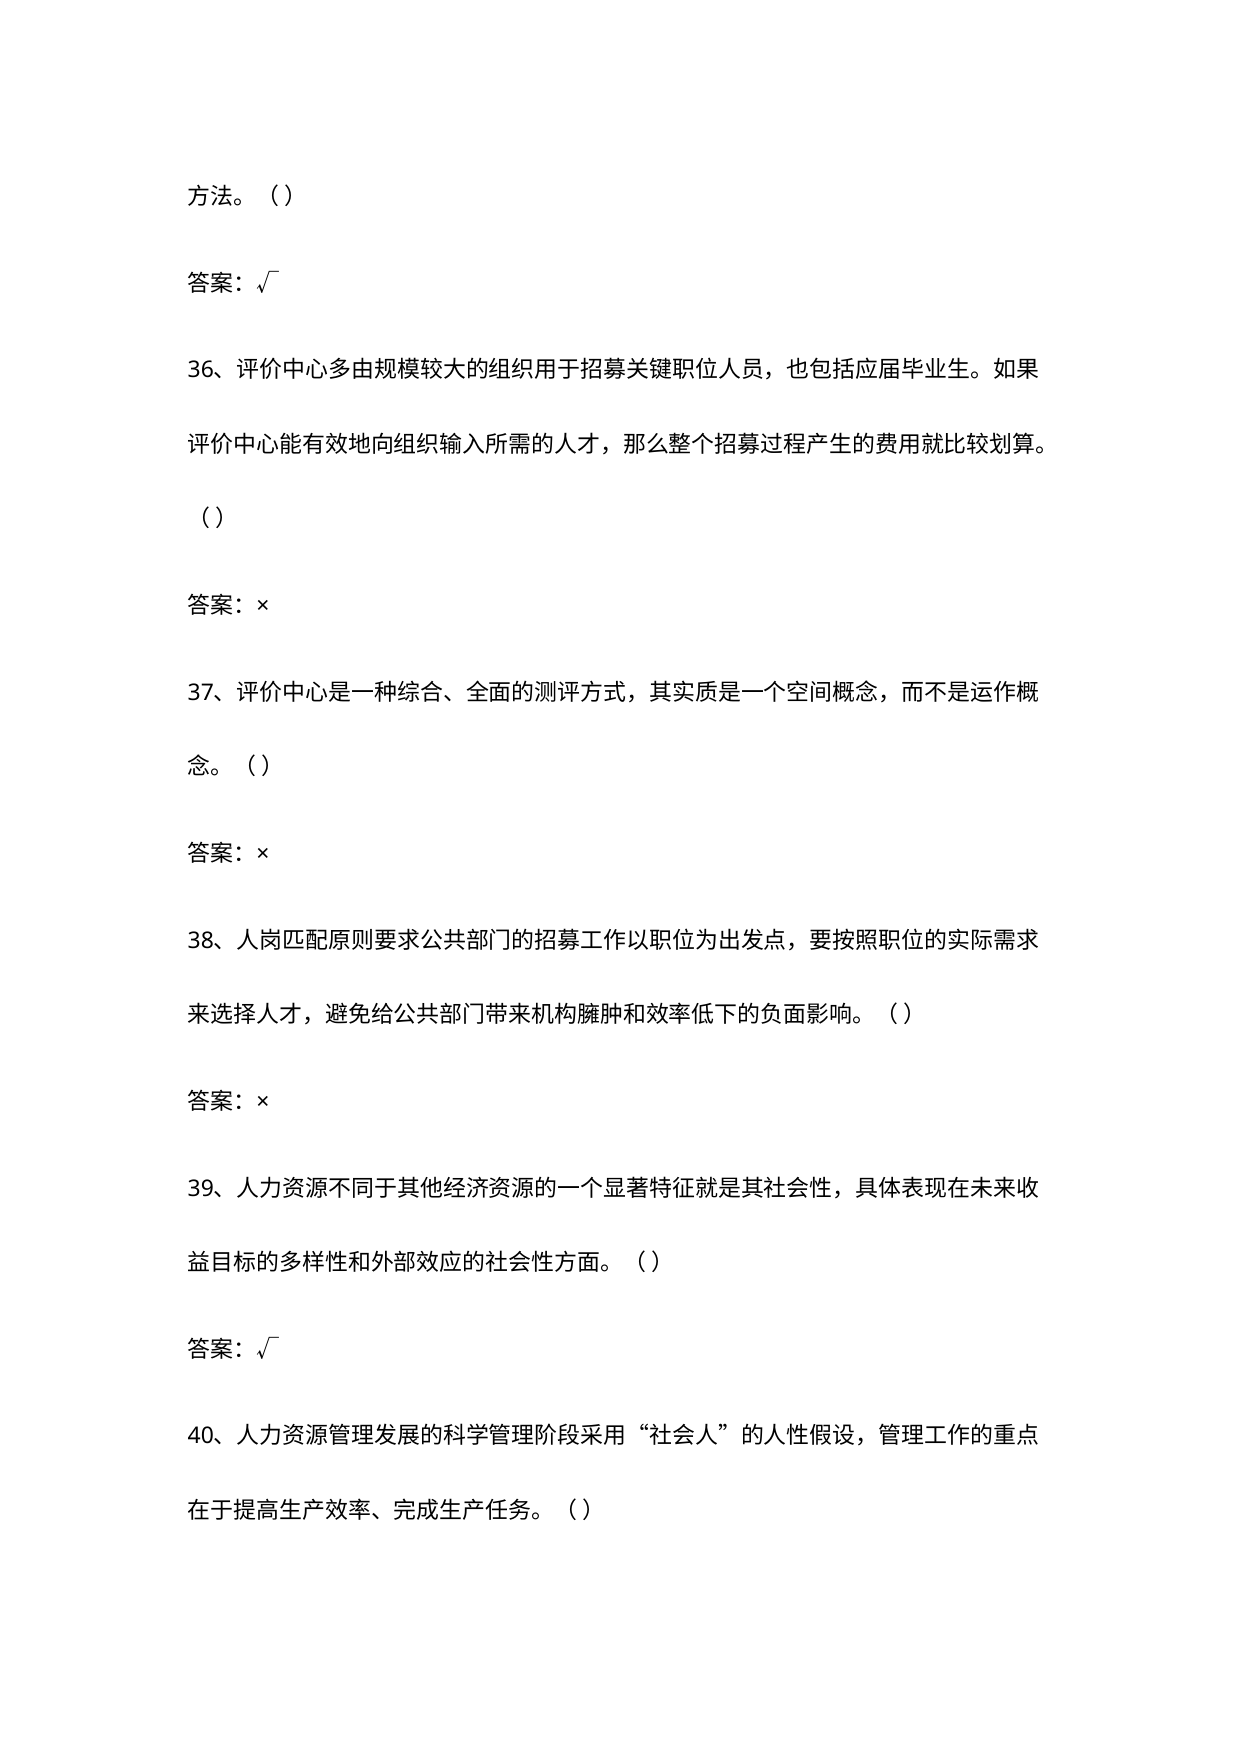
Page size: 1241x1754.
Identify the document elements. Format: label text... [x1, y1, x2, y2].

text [187, 162, 1053, 227]
text 39、人力资源不同于其他经济资源的一个显著特征就是其社会性，具体表现在未来收益目标的多样性和外部效应的社会性方面。（ ） [187, 1153, 1053, 1293]
text 37、评价中心是一种综合、全面的测评方式，其实质是一个空间概念，而不是运作概念。（ ） [187, 658, 1053, 797]
text 36、评价中心多由规模较大的组织用于招募关键职位人员，也包括应届毕业生。如果评价中心能有效地向组织输入所需的人才，那么整个招募过程产生的费用就比较划算。（ ） [187, 335, 1053, 549]
text 答案：× [187, 571, 1053, 636]
text 答案：× [187, 819, 1053, 884]
text 答案：× [187, 1067, 1053, 1132]
text 38、人岗匹配原则要求公共部门的招募工作以职位为出发点，要按照职位的实际需求来选择人才，避免给公共部门带来机构臃肿和效率低下的负面影响。（ ） [187, 906, 1053, 1045]
text 答案：√ [187, 248, 1053, 313]
text 40、人力资源管理发展的科学管理阶段采用“社会人”的人性假设，管理工作的重点在于提高生产效率、完成生产任务。（ ） [187, 1401, 1053, 1541]
text 答案：√ [187, 1315, 1053, 1380]
